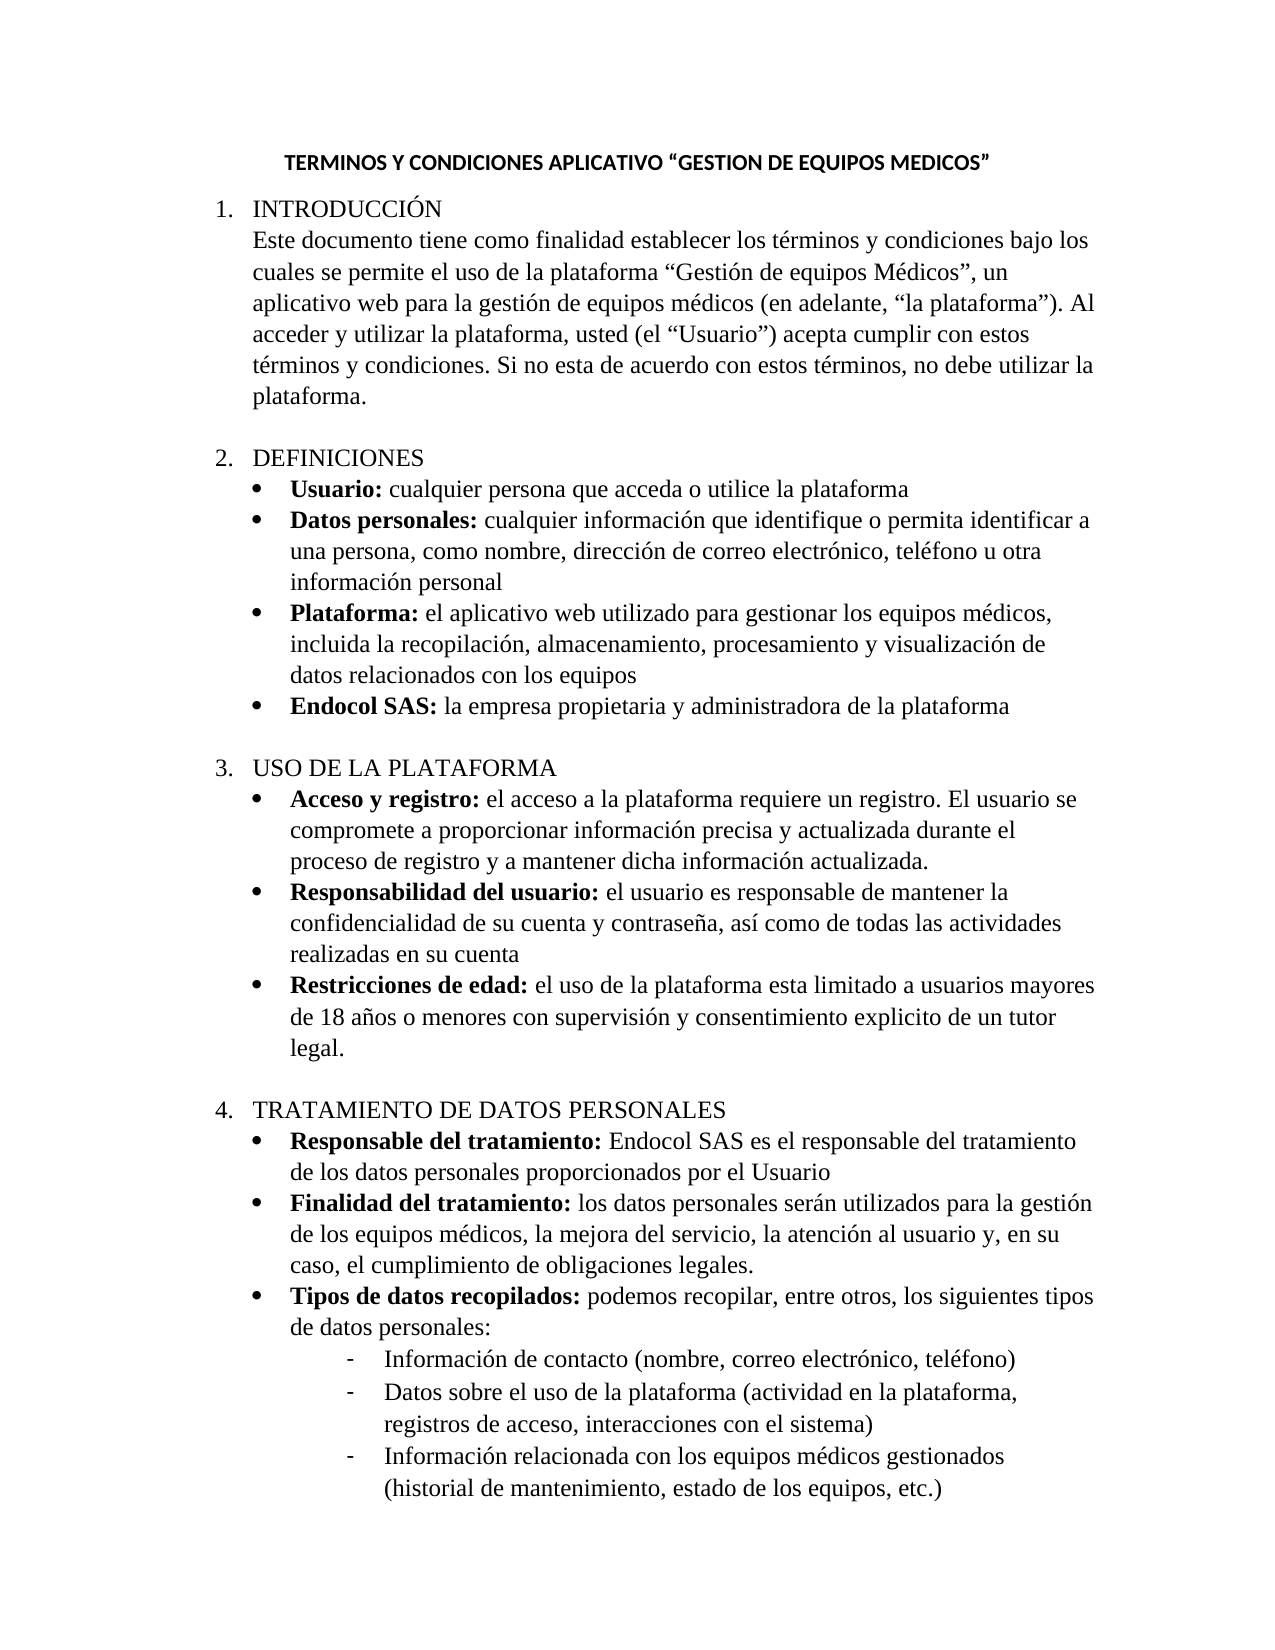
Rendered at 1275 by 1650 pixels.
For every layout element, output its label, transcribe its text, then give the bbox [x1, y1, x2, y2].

list Endocol SAS: la empresa propietaria y administradora de la plataforma [252, 691, 1098, 720]
list Información de contacto (nombre, correo electrónico, teléfono) [346, 1343, 1098, 1373]
list Responsabilidad del usuario: el usuario es responsable de mantener la confidencialidad de su cuenta y contraseña, así como de todas las actividades realizadas en su cuenta [252, 877, 1098, 968]
list Tipos de datos recopilados: podemos recopilar, entre otros, los siguientes tipos de datos personales: [252, 1281, 1098, 1341]
list Finalidad del tratamiento: los datos personales serán utilizados para la gestión de los equipos médicos, la mejora del servicio, la atención al usuario y, en su caso, el cumplimiento de obligaciones legales. [252, 1188, 1098, 1279]
list DEFINICIONES [215, 443, 1098, 472]
list Datos sobre el uso de la plataforma (actividad en la plataforma, registros de acceso, interacciones con el sistema) [346, 1376, 1098, 1437]
list Acceso y registro: el acceso a la plataforma requiere un registro. El usuario se compromete a proporcionar información precisa y actualizada durante el proceso de registro y a mantener dicha información actualizada. [252, 784, 1098, 875]
list Este documento tiene como finalidad establecer los términos y condiciones bajo los cuales se permite el uso de la plataforma “Gestión de equipos Médicos”, un aplicativo web para la gestión de equipos médicos (en adelante, “la plataforma”). Al acceder y utilizar la plataforma, usted (el “Usuario”) acepta cumplir con estos términos y condiciones. Si no esta de acuerdo con estos términos, no debe utilizar la plataforma. [252, 226, 1098, 409]
list USO DE LA PLATAFORMA [215, 753, 1098, 782]
list INTRODUCCIÓN [215, 194, 1098, 223]
list TRATAMIENTO DE DATOS PERSONALES [215, 1095, 1098, 1123]
list Datos personales: cualquier información que identifique o permita identificar a una persona, como nombre, dirección de correo electrónico, teléfono u otra información personal [252, 505, 1098, 596]
list Información relacionada con los equipos médicos gestionados (historial de mantenimiento, estado de los equipos, etc.) [346, 1440, 1098, 1501]
list Restricciones de edad: el uso de la plataforma esta limitado a usuarios mayores de 18 años o menores con supervisión y consentimiento explicito de un tutor legal. [252, 971, 1098, 1061]
text TERMINOS Y CONDICIONES APLICATIVO “GESTION DE EQUIPOS MEDICOS” [177, 148, 1098, 176]
list Responsable del tratamiento: Endocol SAS es el responsable del tratamiento de los datos personales proporcionados por el Usuario [252, 1126, 1098, 1186]
list Usuario: cualquier persona que acceda o utilice la plataforma [252, 474, 1098, 503]
list Plataforma: el aplicativo web utilizado para gestionar los equipos médicos, incluida la recopilación, almacenamiento, procesamiento y visualización de datos relacionados con los equipos [252, 598, 1098, 689]
